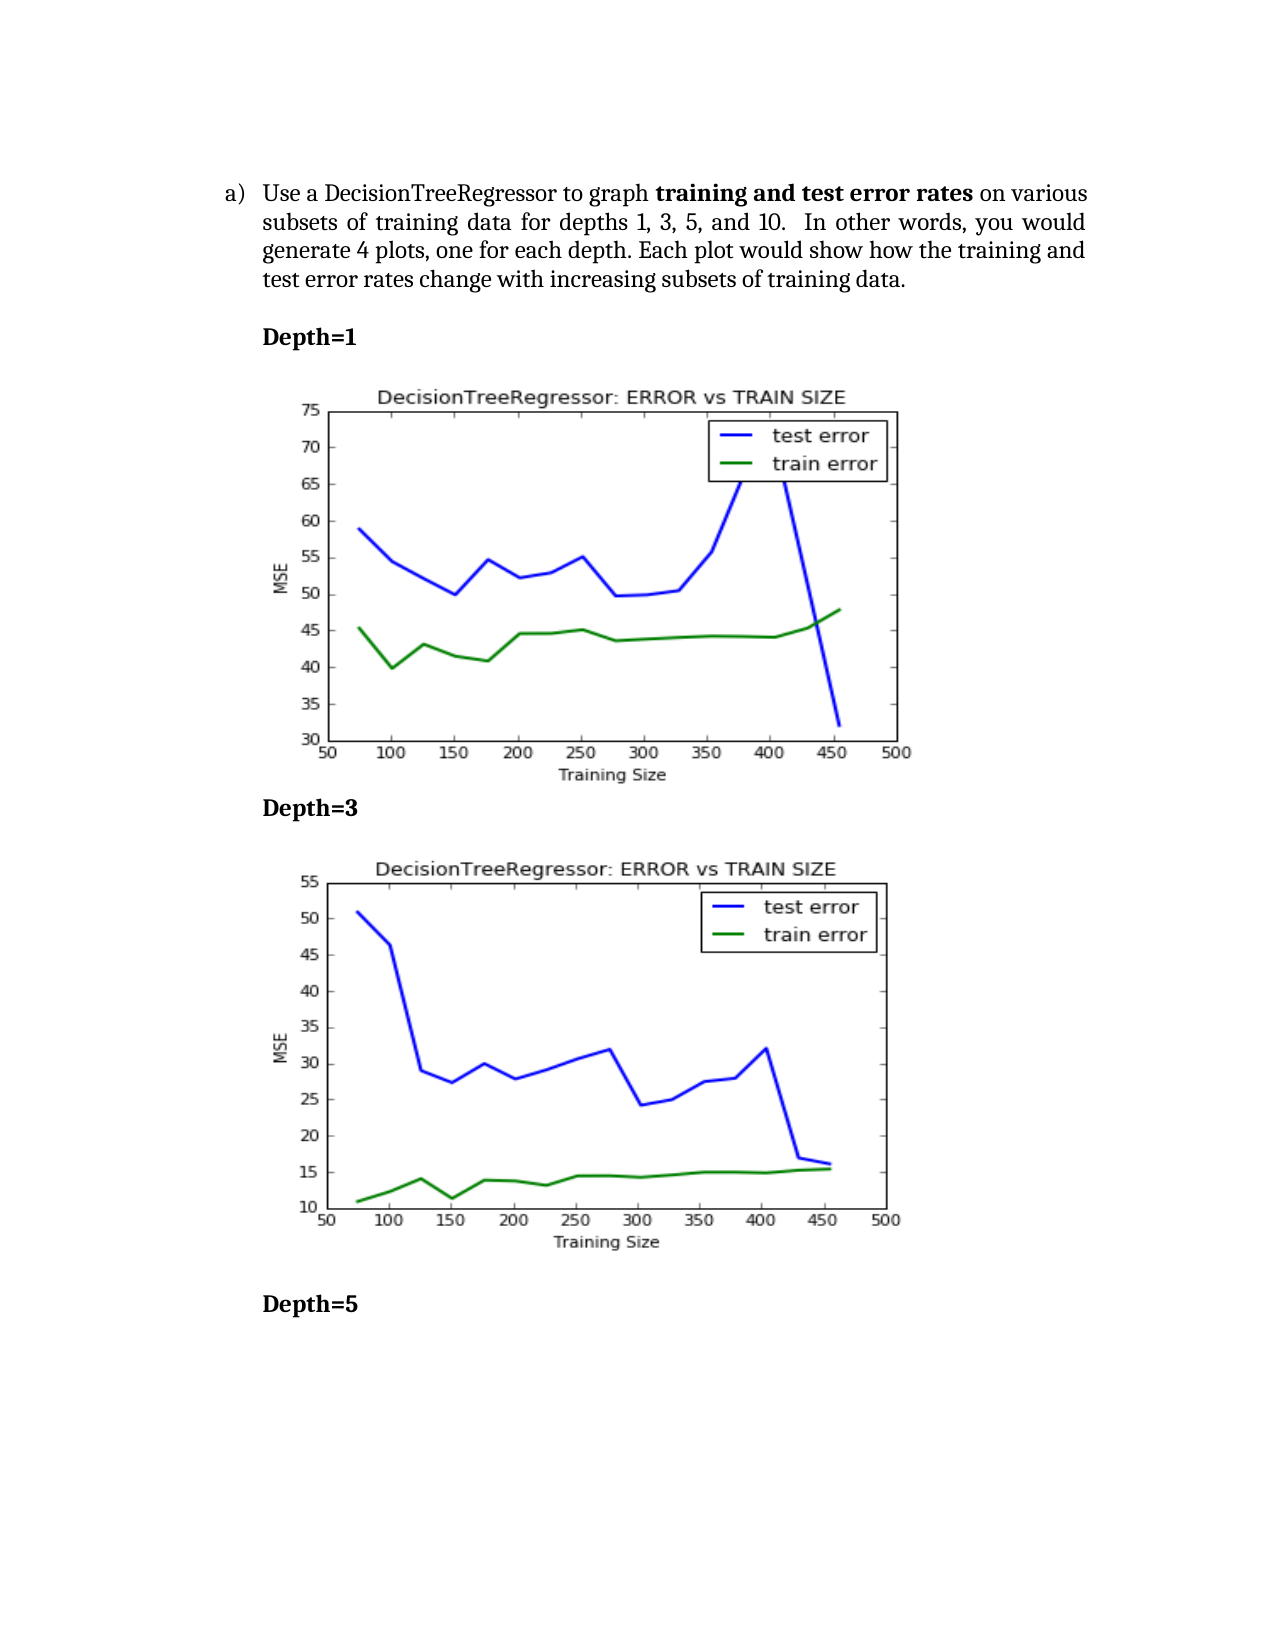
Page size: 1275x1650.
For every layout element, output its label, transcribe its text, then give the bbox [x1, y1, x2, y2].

picture [262, 380, 924, 794]
picture [262, 851, 913, 1261]
list Depth=5 [262, 1290, 1087, 1318]
list Depth=3 [262, 794, 1087, 823]
list Depth=1 [262, 322, 1087, 351]
list Use a DecisionTreeRegressor to graph training and test error rates on various subsets of training data for depths 1, 3, 5, and 10. In other words, you would generate 4 plots, one for each depth. Each plot would show how the training and test error rates change with increasing subsets of training data. [225, 179, 1087, 294]
